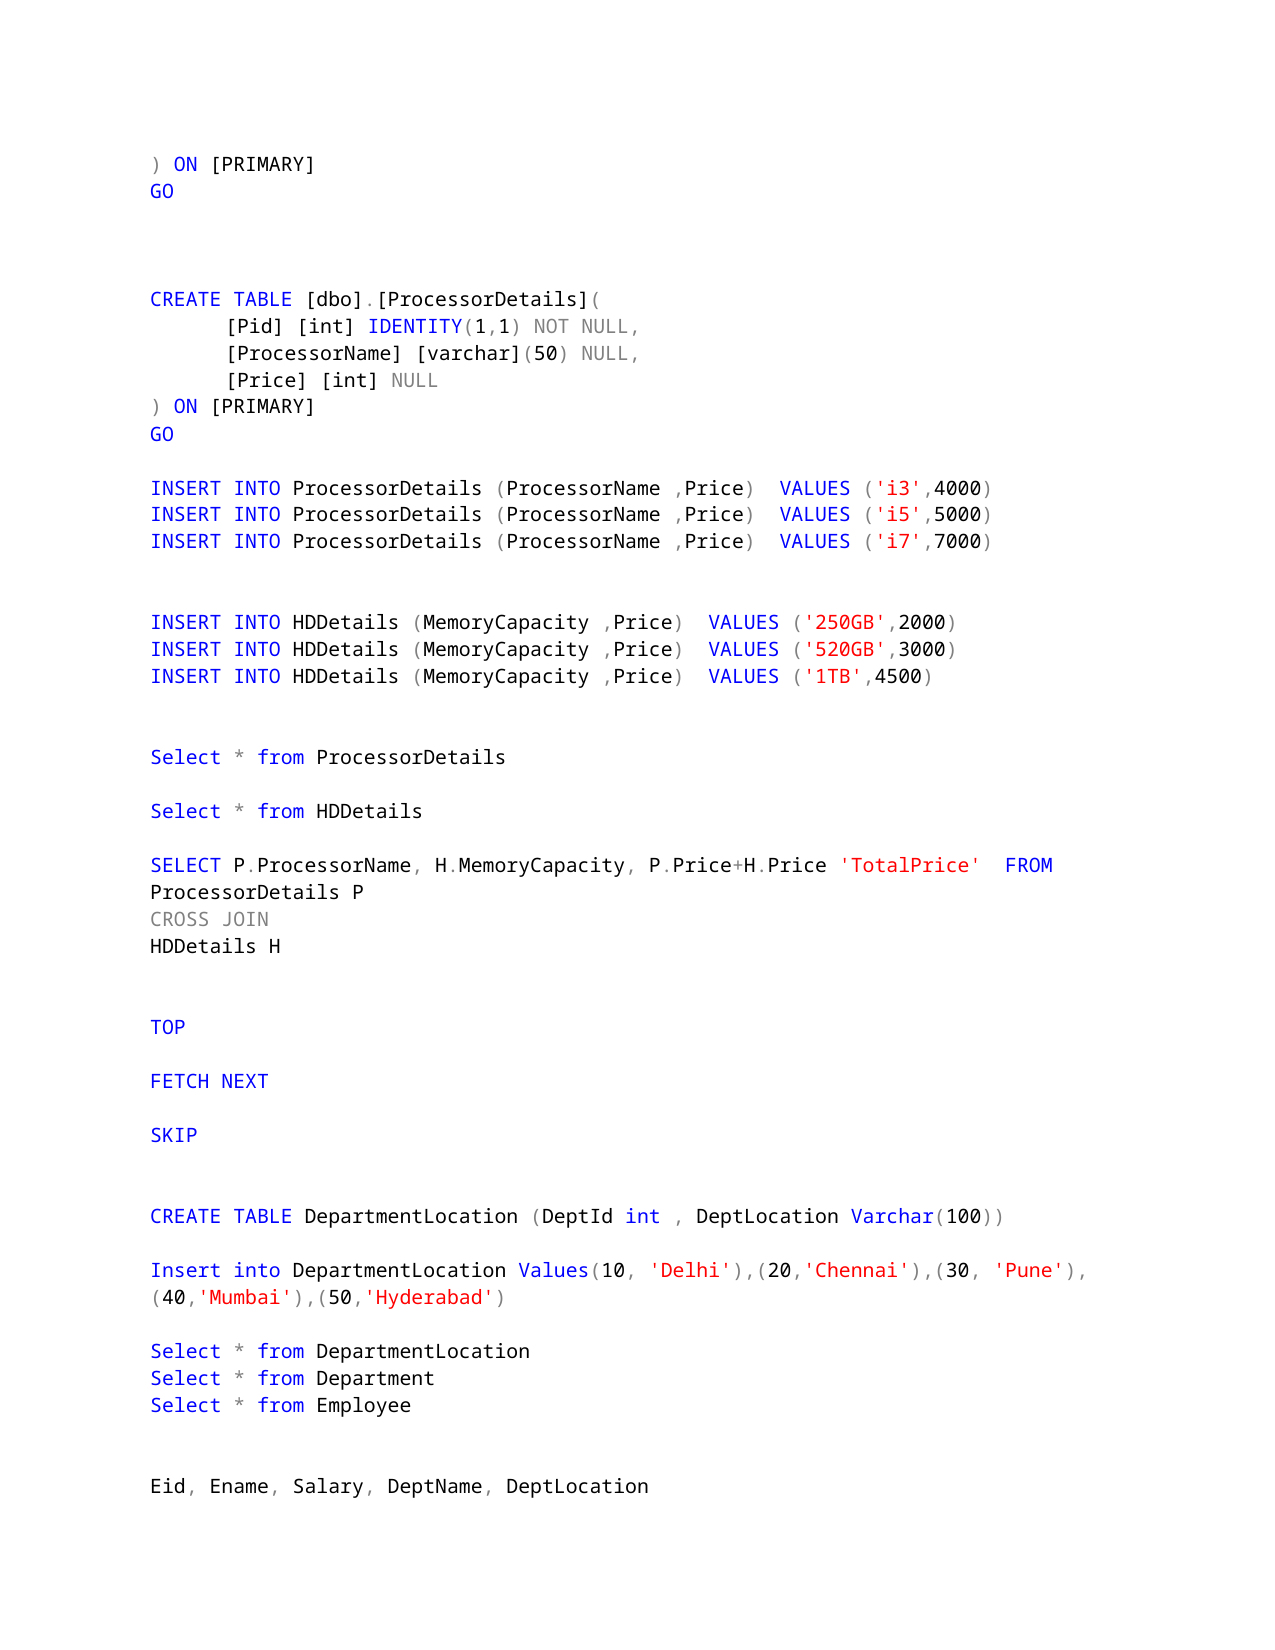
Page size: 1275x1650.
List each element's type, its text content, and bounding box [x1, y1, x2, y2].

text FETCH NEXT [150, 1067, 1125, 1094]
text [Price] [int] NULL [150, 366, 1125, 393]
text INSERT INTO ProcessorDetails (ProcessorName ,Price) VALUES ('i7',7000) [150, 528, 1125, 555]
text Select * from HDDetails [150, 797, 1125, 824]
text GO [150, 420, 1125, 447]
text INSERT INTO ProcessorDetails (ProcessorName ,Price) VALUES ('i5',5000) [150, 501, 1125, 528]
text Select * from Department [150, 1364, 1125, 1391]
text Select * from ProcessorDetails [150, 743, 1125, 771]
text ) ON [PRIMARY] [150, 150, 1125, 177]
text [ProcessorName] [varchar](50) NULL, [150, 339, 1125, 366]
text INSERT INTO HDDetails (MemoryCapacity ,Price) VALUES ('520GB',3000) [150, 636, 1125, 663]
text Select * from Employee [150, 1391, 1125, 1418]
text Eid, Ename, Salary, DeptName, DeptLocation [150, 1472, 1125, 1499]
text SKIP [150, 1121, 1125, 1148]
text CREATE TABLE [dbo].[ProcessorDetails]( [150, 285, 1125, 312]
text Select * from DepartmentLocation [150, 1337, 1125, 1364]
text Insert into DepartmentLocation Values(10, 'Delhi'),(20,'Chennai'),(30, 'Pune'),(40,'Mumbai'),(50,'Hyderabad') [150, 1256, 1125, 1310]
text INSERT INTO HDDetails (MemoryCapacity ,Price) VALUES ('1TB',4500) [150, 663, 1125, 689]
text INSERT INTO ProcessorDetails (ProcessorName ,Price) VALUES ('i3',4000) [150, 474, 1125, 501]
text CREATE TABLE DepartmentLocation (DeptId int , DeptLocation Varchar(100)) [150, 1202, 1125, 1229]
text SELECT P.ProcessorName, H.MemoryCapacity, P.Price+H.Price 'TotalPrice' FROM ProcessorDetails P [150, 851, 1125, 905]
text CROSS JOIN [150, 905, 1125, 932]
text ) ON [PRIMARY] [150, 393, 1125, 420]
text GO [150, 177, 1125, 204]
text [Pid] [int] IDENTITY(1,1) NOT NULL, [150, 312, 1125, 339]
text TOP [150, 1013, 1125, 1040]
text HDDetails H [150, 932, 1125, 959]
text INSERT INTO HDDetails (MemoryCapacity ,Price) VALUES ('250GB',2000) [150, 609, 1125, 636]
